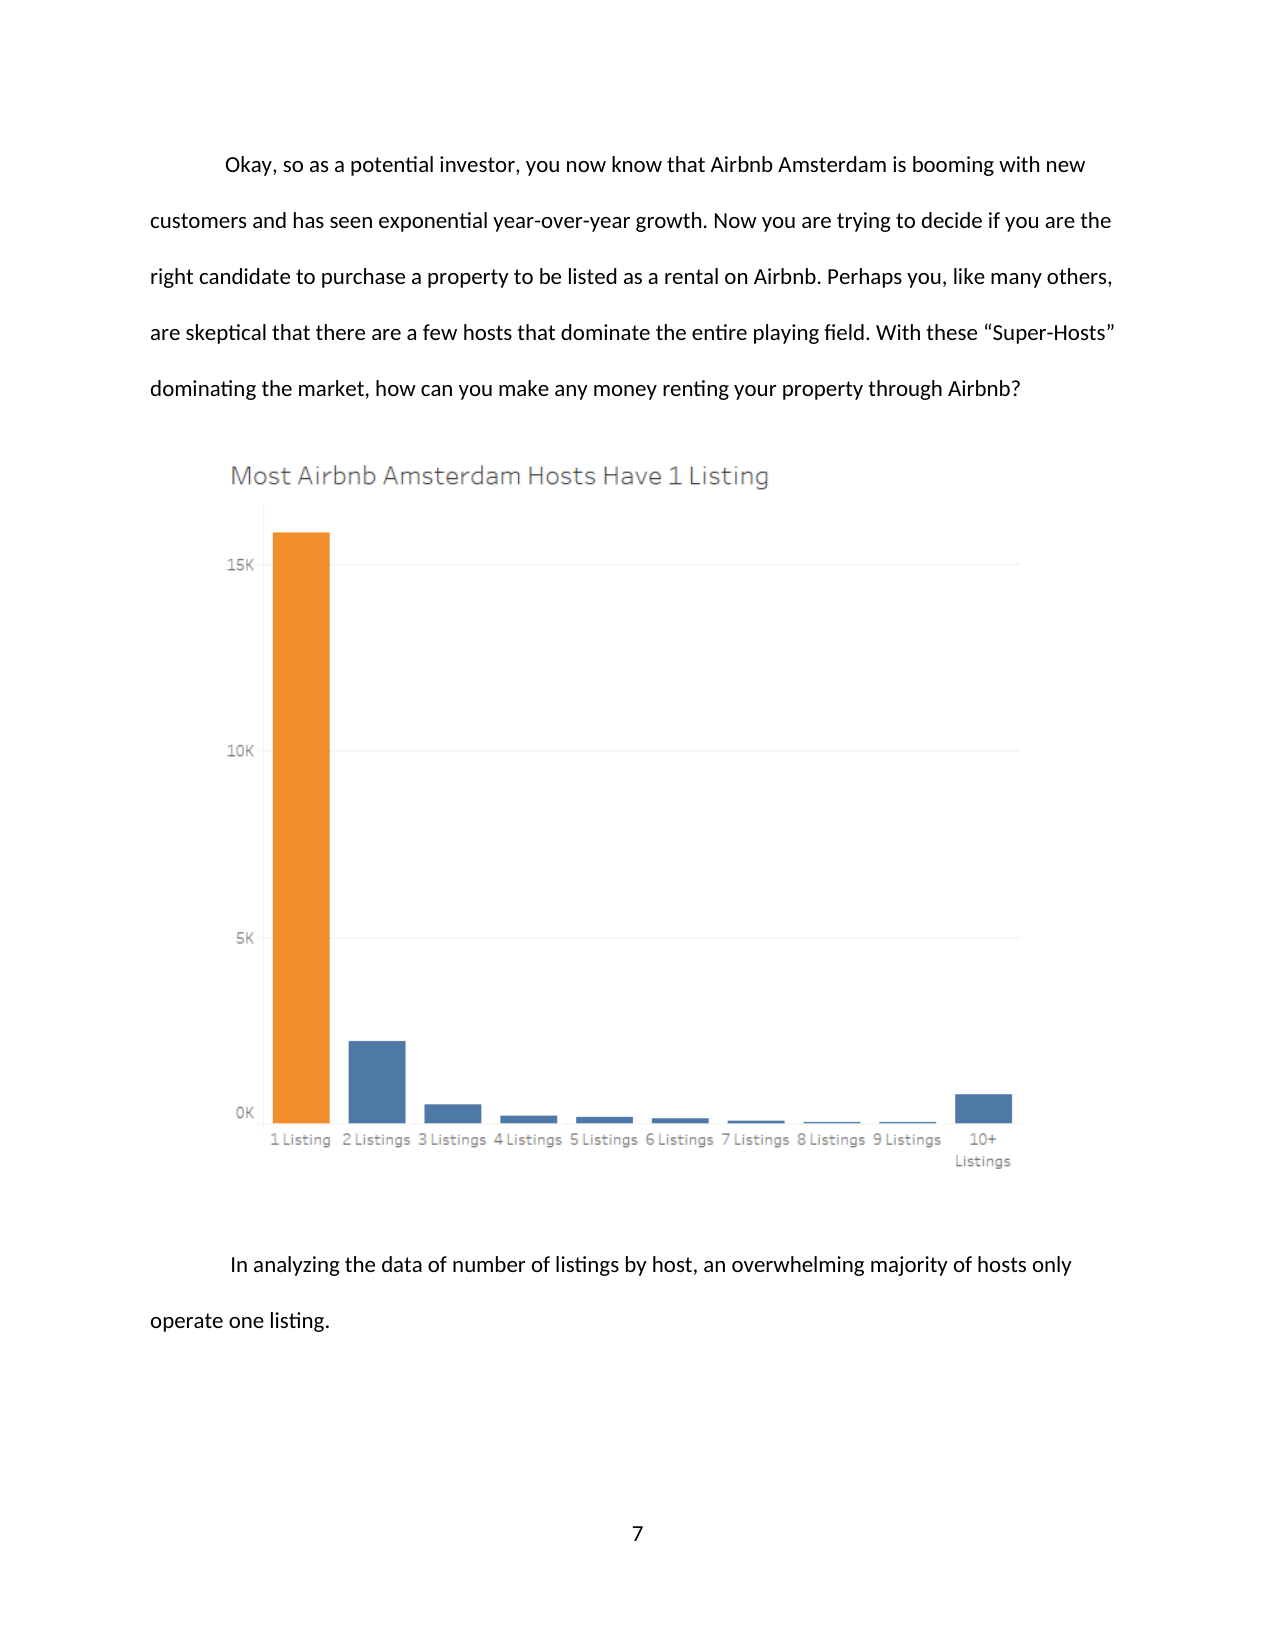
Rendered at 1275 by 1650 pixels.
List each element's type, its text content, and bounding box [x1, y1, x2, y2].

picture [225, 450, 1021, 1174]
text Okay, so as a potential investor, you now know that Airbnb Amsterdam is booming with new customers and has seen exponential year-over-year growth. Now you are trying to decide if you are the right candidate to purchase a property to be listed as a rental on Airbnb. Perhaps you, like many others, are skeptical that there are a few hosts that dominate the entire playing field. With these “Super-Hosts” dominating the market, how can you make any money renting your property through Airbnb? [150, 150, 1125, 402]
